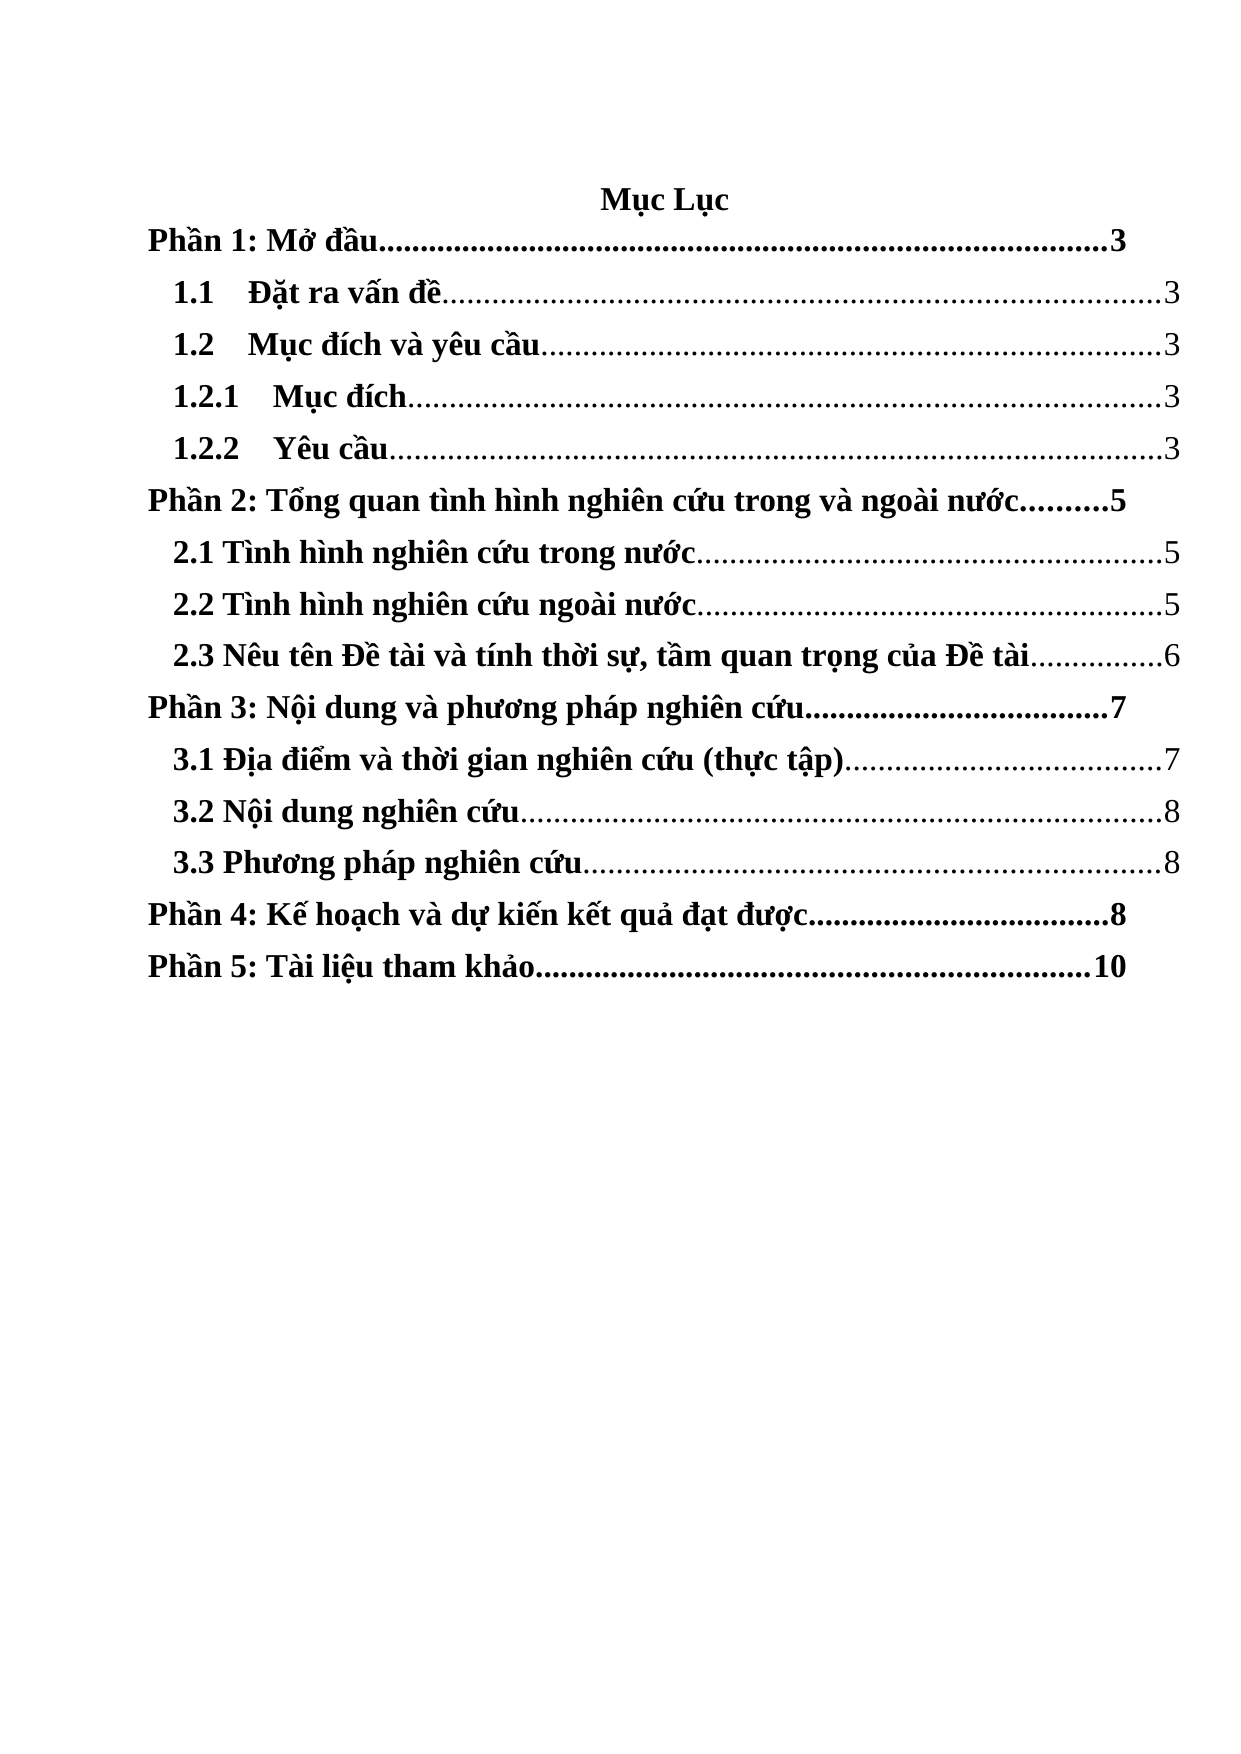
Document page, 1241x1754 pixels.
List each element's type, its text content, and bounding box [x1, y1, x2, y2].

text 1.2.2 Yêu cầu 3 [173, 428, 1181, 467]
text 1.2 Mục đích và yêu cầu 3 [173, 324, 1181, 363]
text Phần 4: Kế hoạch và dự kiến kết quả đạt được 8 [148, 894, 1181, 933]
text 2.3 Nêu tên Đề tài và tính thời sự, tầm quan trọng của Đề tài 6 [173, 636, 1181, 674]
text Phần 1: Mở đầu 3 [148, 221, 1181, 259]
text Phần 5: Tài liệu tham khảo 10 [148, 946, 1181, 984]
subtitle Mục Lục [148, 179, 1181, 217]
text 2.1 Tình hình nghiên cứu trong nước 5 [173, 532, 1181, 570]
text 1.1 Đặt ra vấn đề 3 [173, 272, 1181, 311]
text 3.3 Phương pháp nghiên cứu 8 [173, 843, 1181, 881]
text 3.1 Địa điểm và thời gian nghiên cứu (thực tập) 7 [173, 739, 1181, 777]
text 1.2.1 Mục đích 3 [173, 376, 1181, 414]
text 3.2 Nội dung nghiên cứu 8 [173, 791, 1181, 829]
text Phần 3: Nội dung và phương pháp nghiên cứu 7 [148, 687, 1181, 726]
text Phần 2: Tổng quan tình hình nghiên cứu trong và ngoài nước 5 [148, 480, 1181, 518]
text 2.2 Tình hình nghiên cứu ngoài nước 5 [173, 584, 1181, 622]
